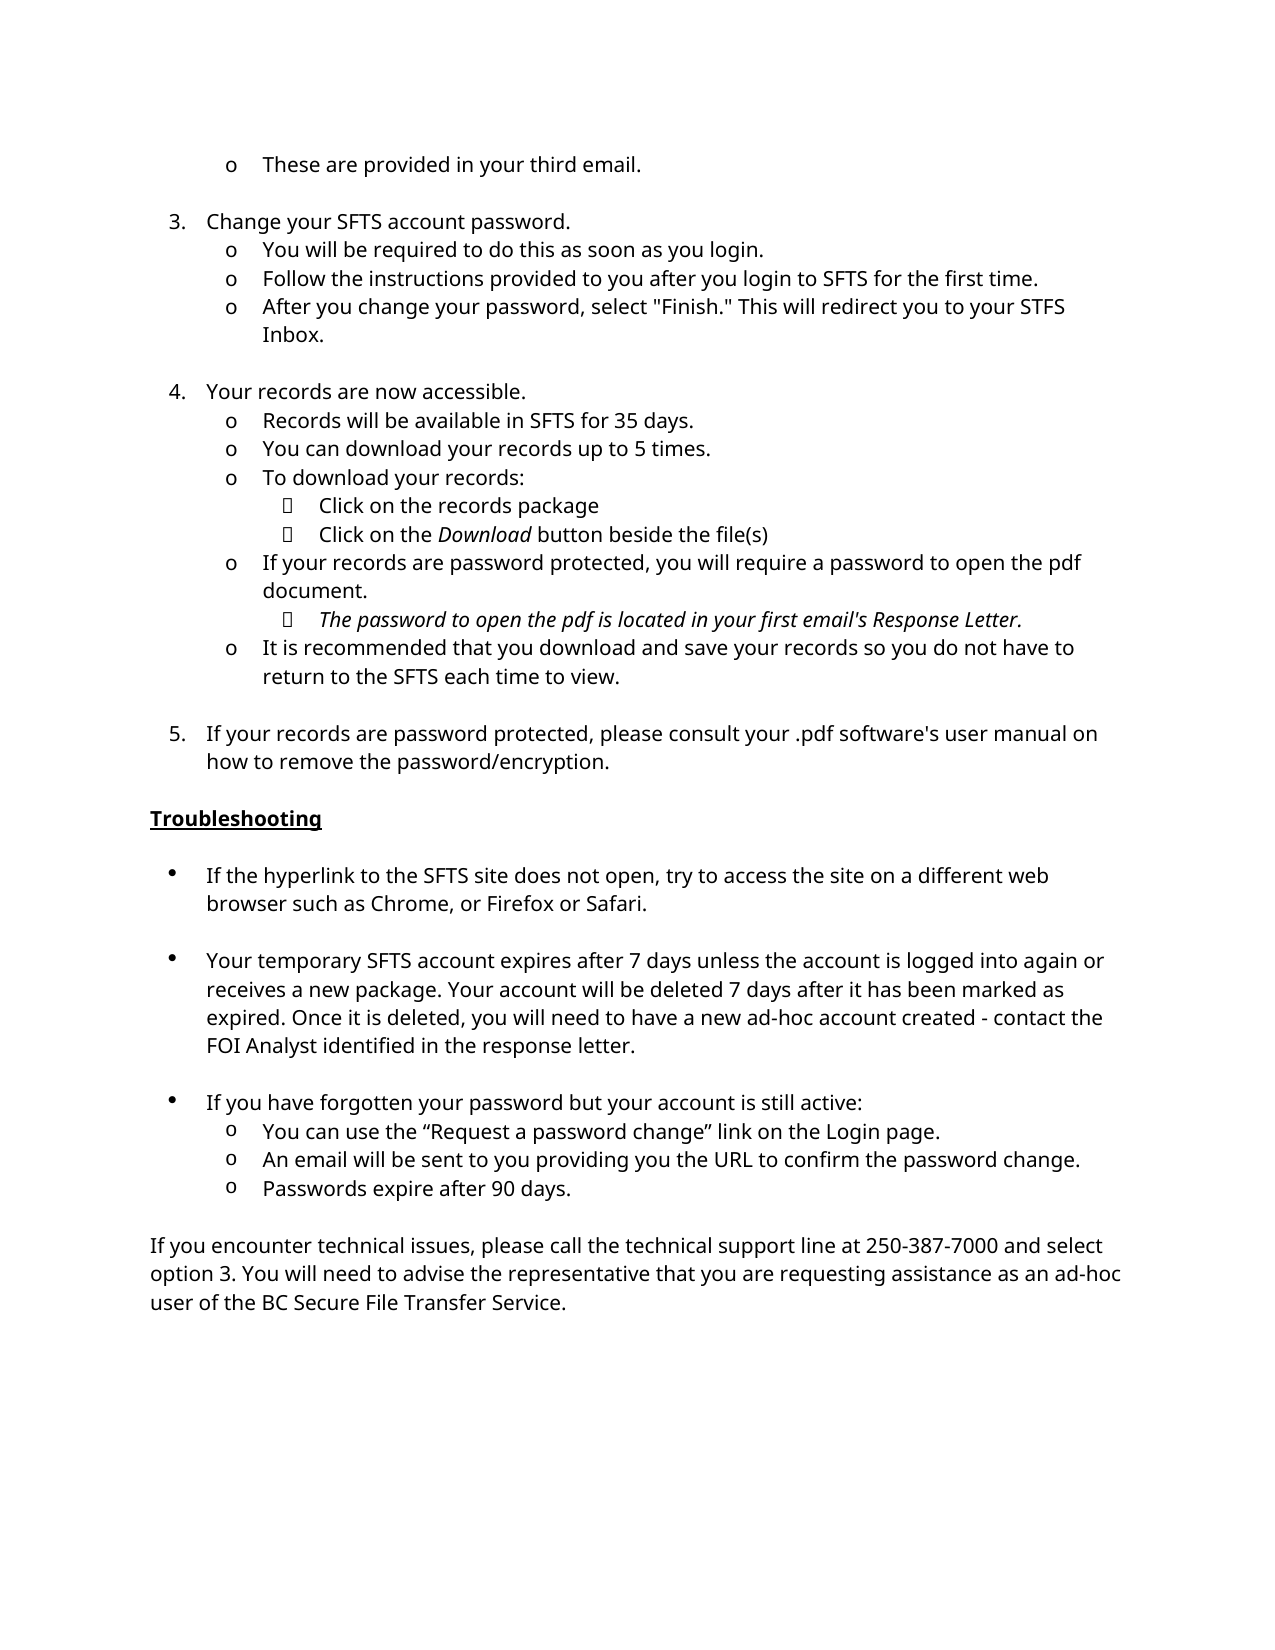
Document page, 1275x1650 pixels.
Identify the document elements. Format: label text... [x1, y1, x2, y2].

list Passwords expire after 90 days. [225, 1174, 1125, 1202]
list The password to open the pdf is located in your first email's Response Letter. [281, 605, 1125, 633]
list You will be required to do this as soon as you login. [225, 235, 1125, 264]
list Records will be available in SFTS for 35 days. [225, 406, 1125, 434]
list If you have forgotten your password but your account is still active: [169, 1088, 1125, 1117]
list If the hyperlink to the SFTS site does not open, try to access the site on a different web browser such as Chrome, or Firefox or Safari. [169, 861, 1125, 918]
list You can use the “Request a password change” link on the Login page. [225, 1117, 1125, 1145]
list Your temporary SFTS account expires after 7 days unless the account is logged into again or receives a new package. Your account will be deleted 7 days after it has been marked as expired. Once it is deleted, you will need to have a new ad-hoc account created - contact the FOI Analyst identified in the response letter. [169, 946, 1125, 1060]
list Your records are now accessible. [169, 377, 1125, 406]
text If you encounter technical issues, please call the technical support line at 250-387-7000 and select option 3. You will need to advise the representative that you are requesting assistance as an ad-hoc user of the BC Secure File Transfer Service. [150, 1231, 1125, 1316]
list Click on the records package [281, 491, 1125, 520]
list You can download your records up to 5 times. [225, 434, 1125, 463]
list If your records are password protected, please consult your .pdf software's user manual on how to remove the password/encryption. [169, 719, 1125, 776]
list It is recommended that you download and save your records so you do not have to return to the SFTS each time to view. [225, 633, 1125, 690]
list These are provided in your third email. [225, 150, 1125, 178]
list An email will be sent to you providing you the URL to confirm the password change. [225, 1145, 1125, 1174]
list Change your SFTS account password. [169, 207, 1125, 235]
list Click on the Download button beside the file(s) [281, 520, 1125, 548]
list If your records are password protected, you will require a password to open the pdf document. [225, 548, 1125, 605]
list To download your records: [225, 463, 1125, 491]
text Troubleshooting [150, 804, 1125, 832]
list After you change your password, select "Finish." This will redirect you to your STFS Inbox. [225, 292, 1125, 349]
list Follow the instructions provided to you after you login to SFTS for the first time. [225, 264, 1125, 292]
